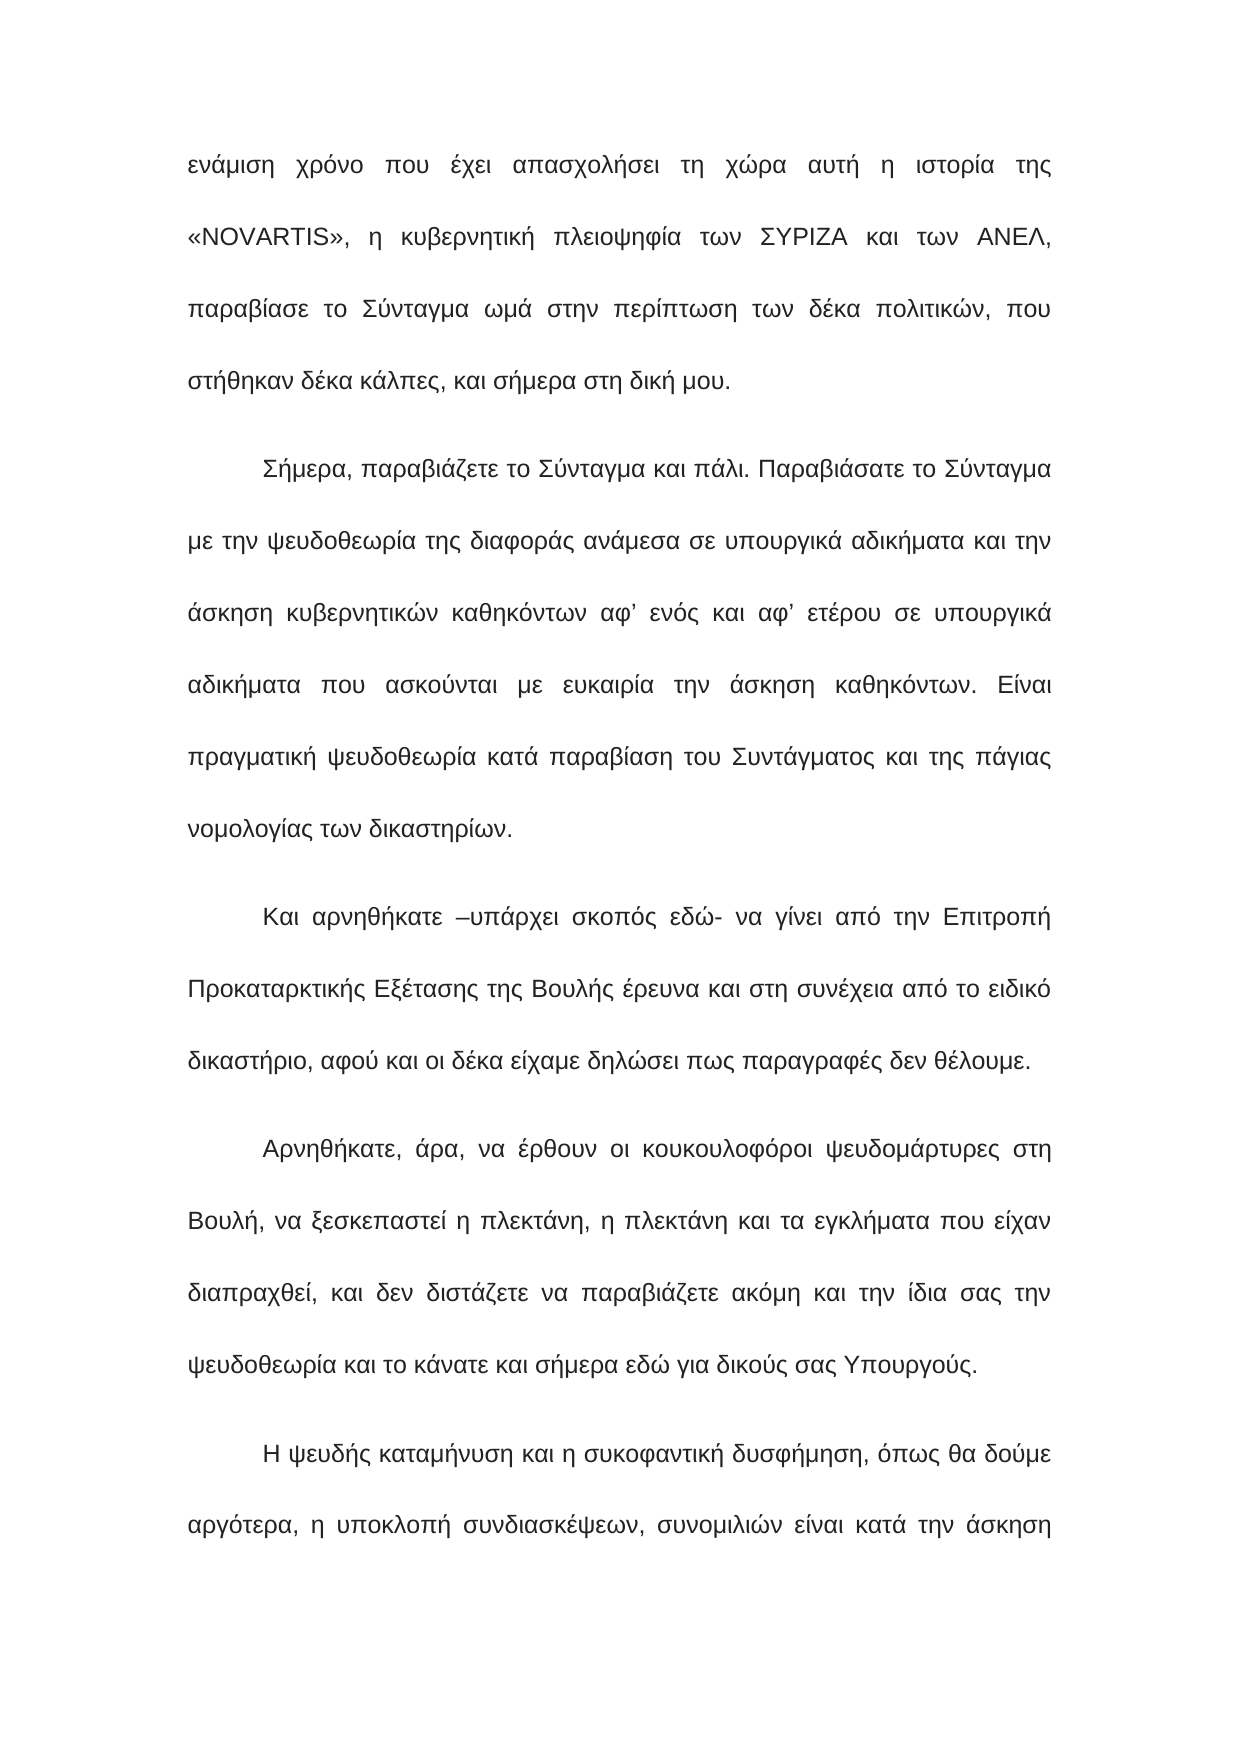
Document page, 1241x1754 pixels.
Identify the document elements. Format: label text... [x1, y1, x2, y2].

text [187, 150, 1053, 394]
text Και αρνηθήκατε –υπάρχει σκοπός εδώ- να γίνει από την Επιτροπή Προκαταρκτικής Εξέτασης της Βουλής έρευνα και στη συνέχεια από το ειδικό δικαστήριο, αφού και οι δέκα είχαμε δηλώσει πως παραγραφές δεν θέλουμε. [187, 902, 1053, 1074]
text Σήμερα, παραβιάζετε το Σύνταγμα και πάλι. Παραβιάσατε το Σύνταγμα με την ψευδοθεωρία της διαφοράς ανάμεσα σε υπουργικά αδικήματα και την άσκηση κυβερνητικών καθηκόντων αφ’ ενός και αφ’ ετέρου σε υπουργικά αδικήματα που ασκούνται με ευκαιρία την άσκηση καθηκόντων. Είναι πραγματική ψευδοθεωρία κατά παραβίαση του Συντάγματος και της πάγιας νομολογίας των δικαστηρίων. [187, 454, 1053, 842]
text Αρνηθήκατε, άρα, να έρθουν οι κουκουλοφόροι ψευδομάρτυρες στη Βουλή, να ξεσκεπαστεί η πλεκτάνη, η πλεκτάνη και τα εγκλήματα που είχαν διαπραχθεί, και δεν διστάζετε να παραβιάζετε ακόμη και την ίδια σας την ψευδοθεωρία και το κάνατε και σήμερα εδώ για δικούς σας Υπουργούς. [187, 1134, 1053, 1379]
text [187, 1438, 1053, 1539]
